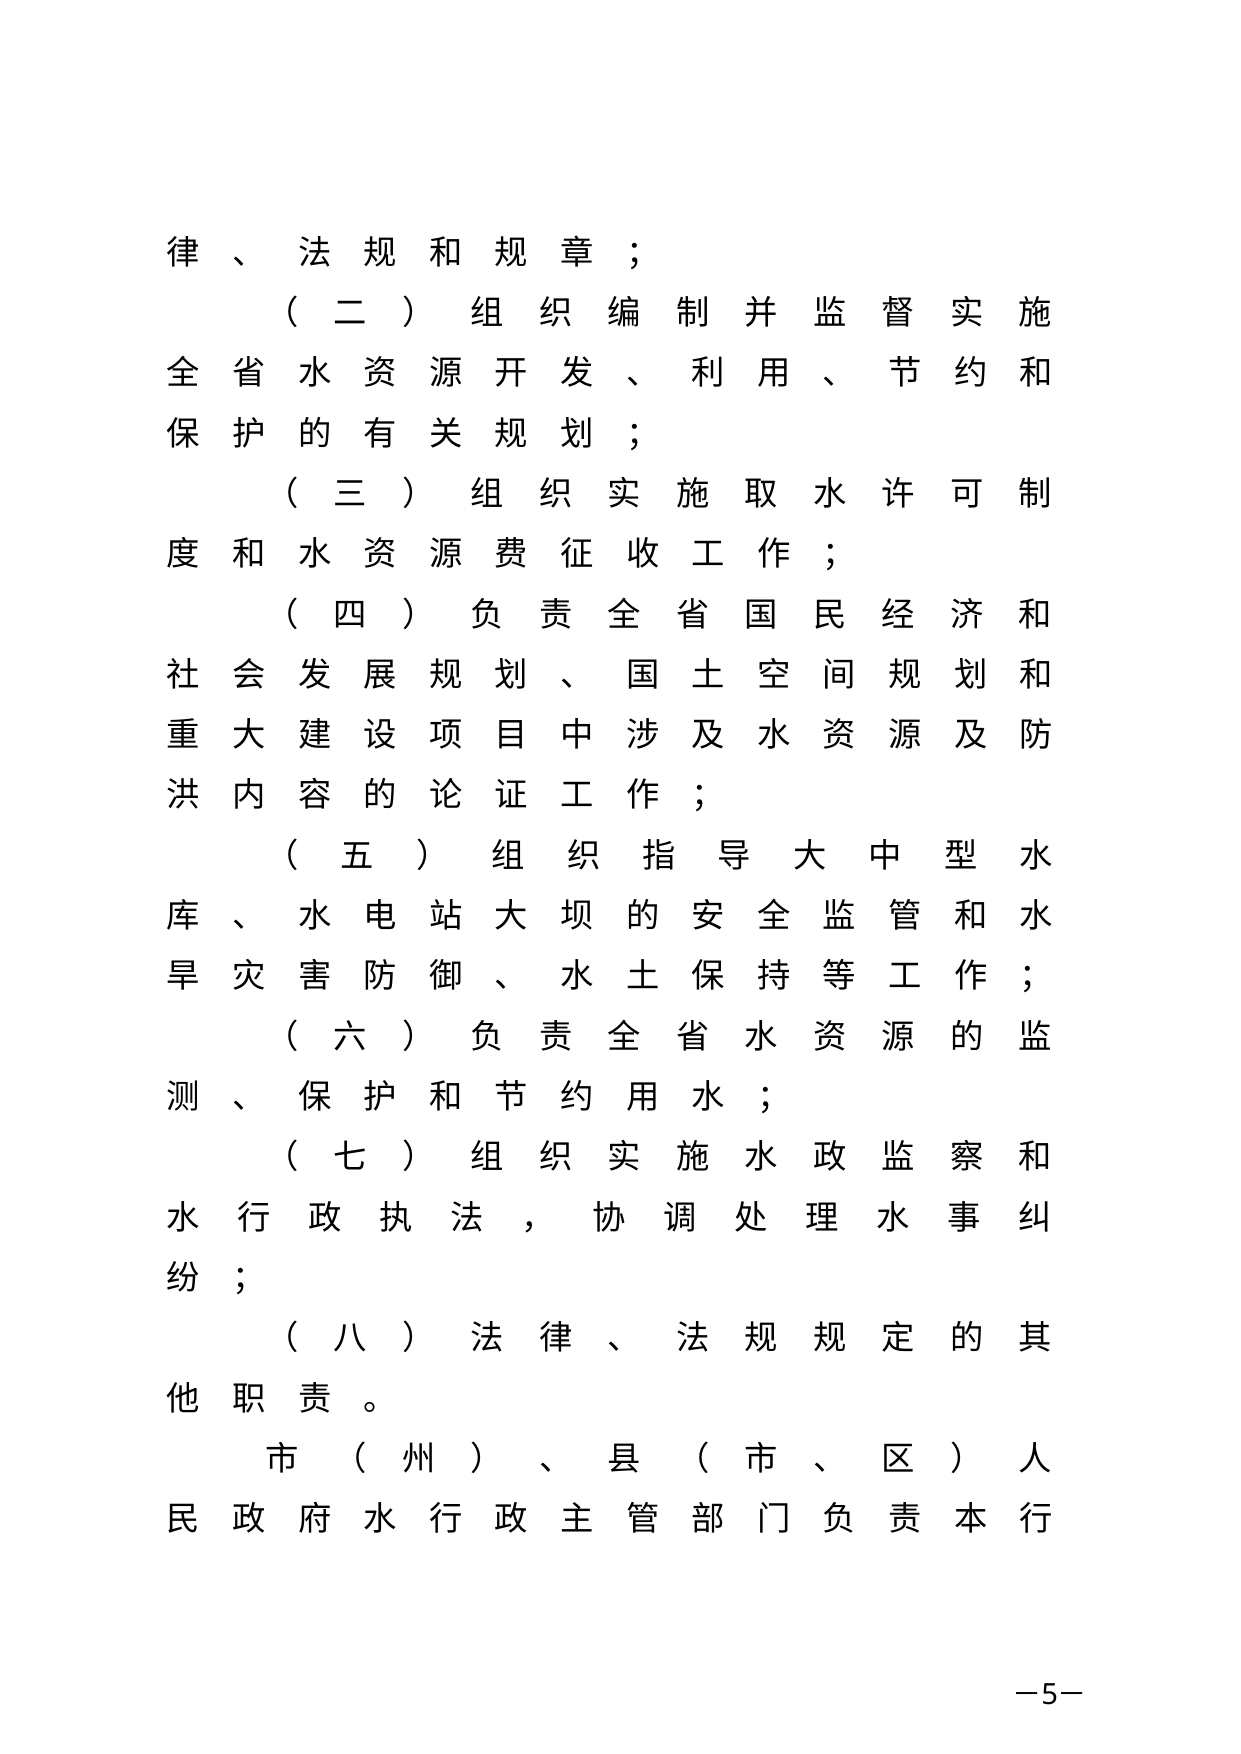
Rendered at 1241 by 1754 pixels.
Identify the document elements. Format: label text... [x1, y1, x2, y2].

text （五）组织指导大中型水库、水电站大坝的安全监管和水旱灾害防御、水土保持等工作； [167, 822, 1085, 1003]
text （七）组织实施水政监察和水行政执法，协调处理水事纠纷； [167, 1124, 1085, 1305]
text （一）贯彻实施有关水法律、法规和规章； [167, 219, 1085, 280]
text （四）负责全省国民经济和社会发展规划、国土空间规划和重大建设项目中涉及水资源及防洪内容的论证工作； [167, 581, 1085, 822]
text （六）负责全省水资源的监测、保护和节约用水； [167, 1003, 1085, 1124]
text （三）组织实施取水许可制度和水资源费征收工作； [167, 461, 1085, 581]
text （二）组织编制并监督实施全省水资源开发、利用、节约和保护的有关规划； [167, 280, 1085, 461]
text （八）法律、法规规定的其他职责。 [167, 1305, 1085, 1426]
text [167, 1426, 1085, 1546]
